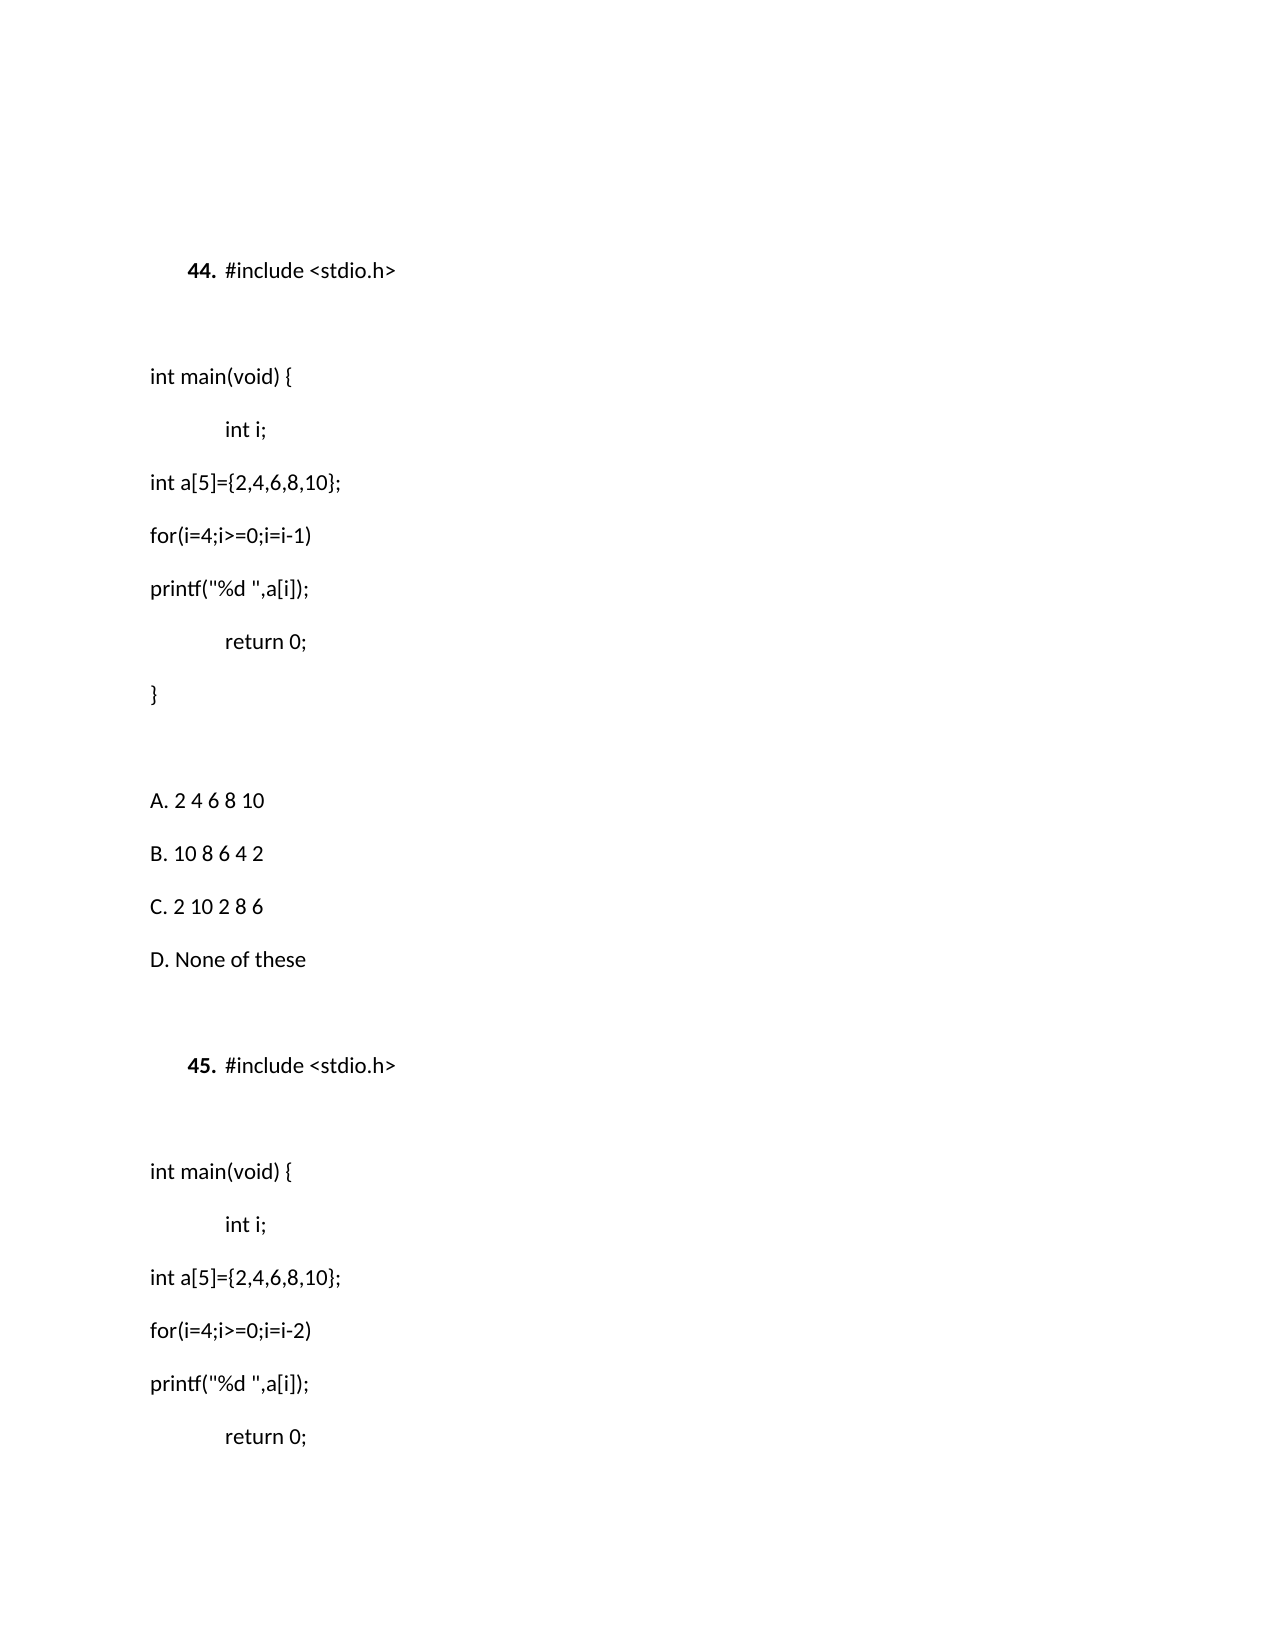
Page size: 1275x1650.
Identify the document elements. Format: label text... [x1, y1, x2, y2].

text int main(void) { [150, 1157, 1125, 1185]
text printf("%d ",a[i]); [150, 574, 1125, 602]
text int main(void) { [150, 362, 1125, 390]
text for(i=4;i>=0;i=i-1) [150, 521, 1125, 549]
text C. 2 10 2 8 6 [150, 892, 1125, 920]
text for(i=4;i>=0;i=i-2) [150, 1316, 1125, 1344]
text int a[5]={2,4,6,8,10}; [150, 468, 1125, 496]
list #include <stdio.h> [187, 256, 1125, 284]
text int i; [150, 1210, 1125, 1238]
text int a[5]={2,4,6,8,10}; [150, 1263, 1125, 1291]
text B. 10 8 6 4 2 [150, 839, 1125, 867]
text } [150, 680, 1125, 708]
text D. None of these [150, 945, 1125, 973]
text int i; [150, 415, 1125, 443]
list #include <stdio.h> [187, 1051, 1125, 1079]
text A. 2 4 6 8 10 [150, 786, 1125, 814]
text printf("%d ",a[i]); [150, 1369, 1125, 1397]
text return 0; [150, 627, 1125, 655]
text return 0; [150, 1422, 1125, 1451]
